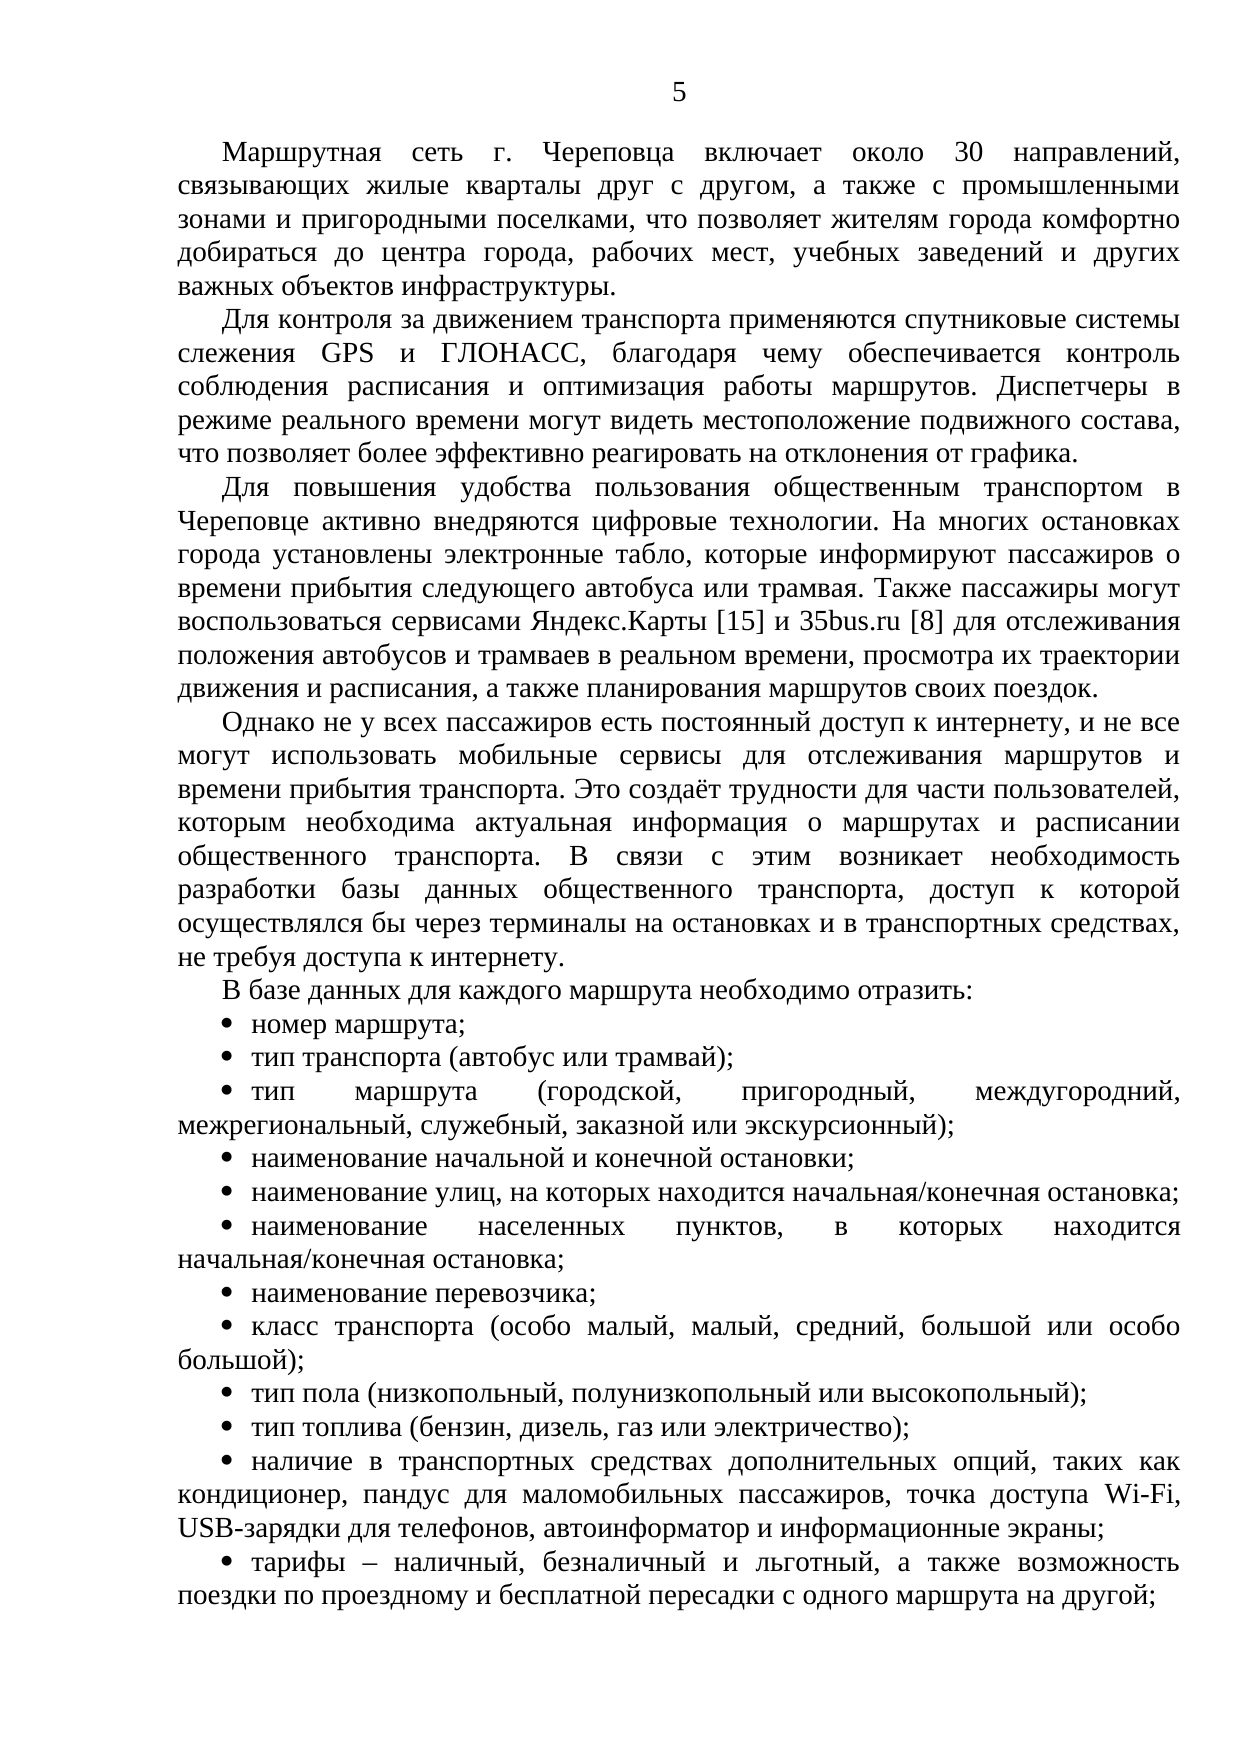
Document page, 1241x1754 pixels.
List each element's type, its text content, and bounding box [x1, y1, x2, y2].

list класс транспорта (особо малый, малый, средний, большой или особо большой); [177, 1308, 1181, 1376]
list тип транспорта (автобус или трамвай); [177, 1039, 1181, 1073]
list номер маршрута; [177, 1006, 1181, 1039]
text Однако не у всех пассажиров есть постоянный доступ к интернету, и не все могут использовать мобильные сервисы для отслеживания маршрутов и времени прибытия транспорта. Это создаёт трудности для части пользователей, которым необходима актуальная информация о маршрутах и расписании общественного транспорта. В связи с этим возникает необходимость разработки базы данных общественного транспорта, доступ к которой осуществлялся бы через терминалы на остановках и в транспортных средствах, не требуя доступа к интернету. [177, 704, 1181, 972]
list наименование населенных пунктов, в которых находится начальная/конечная остановка; [177, 1208, 1181, 1275]
text Маршрутная сеть г. Череповца включает около 30 направлений, связывающих жилые кварталы друг с другом, а также с промышленными зонами и пригородными поселками, что позволяет жителям города комфортно добираться до центра города, рабочих мест, учебных заведений и других важных объектов инфраструктуры. [177, 134, 1181, 301]
list наименование улиц, на которых находится начальная/конечная остановка; [177, 1174, 1181, 1208]
list тип пола (низкопольный, полунизкопольный или высокопольный); [177, 1376, 1181, 1409]
text Для контроля за движением транспорта применяются спутниковые системы слежения GPS и ГЛОНАСС, благодаря чему обеспечивается контроль соблюдения расписания и оптимизация работы маршрутов. Диспетчеры в режиме реального времени могут видеть местоположение подвижного состава, что позволяет более эффективно реагировать на отклонения от графика. [177, 301, 1181, 469]
list тип маршрута (городской, пригородный, междугородний, межрегиональный, служебный, заказной или экскурсионный); [177, 1073, 1181, 1140]
text Для повышения удобства пользования общественным транспортом в Череповце активно внедряются цифровые технологии. На многих остановках города установлены электронные табло, которые информируют пассажиров о времени прибытия следующего автобуса или трамвая. Также пассажиры могут воспользоваться сервисами Яндекс.Карты [15] и 35bus.ru [8] для отслеживания положения автобусов и трамваев в реальном времени, просмотра их траектории движения и расписания, а также планирования маршрутов своих поездок. [177, 469, 1181, 704]
text В базе данных для каждого маршрута необходимо отразить: [177, 972, 1181, 1006]
list тарифы – наличный, безналичный и льготный, а также возможность поездки по проездному и бесплатной пересадки с одного маршрута на другой; [177, 1544, 1181, 1611]
list тип топлива (бензин, дизель, газ или электричество); [177, 1409, 1181, 1443]
list наименование перевозчика; [177, 1275, 1181, 1308]
list наличие в транспортных средствах дополнительных опций, таких как кондиционер, пандус для маломобильных пассажиров, точка доступа Wi-Fi, USB-зарядки для телефонов, автоинформатор и информационные экраны; [177, 1443, 1181, 1544]
list наименование начальной и конечной остановки; [177, 1140, 1181, 1174]
